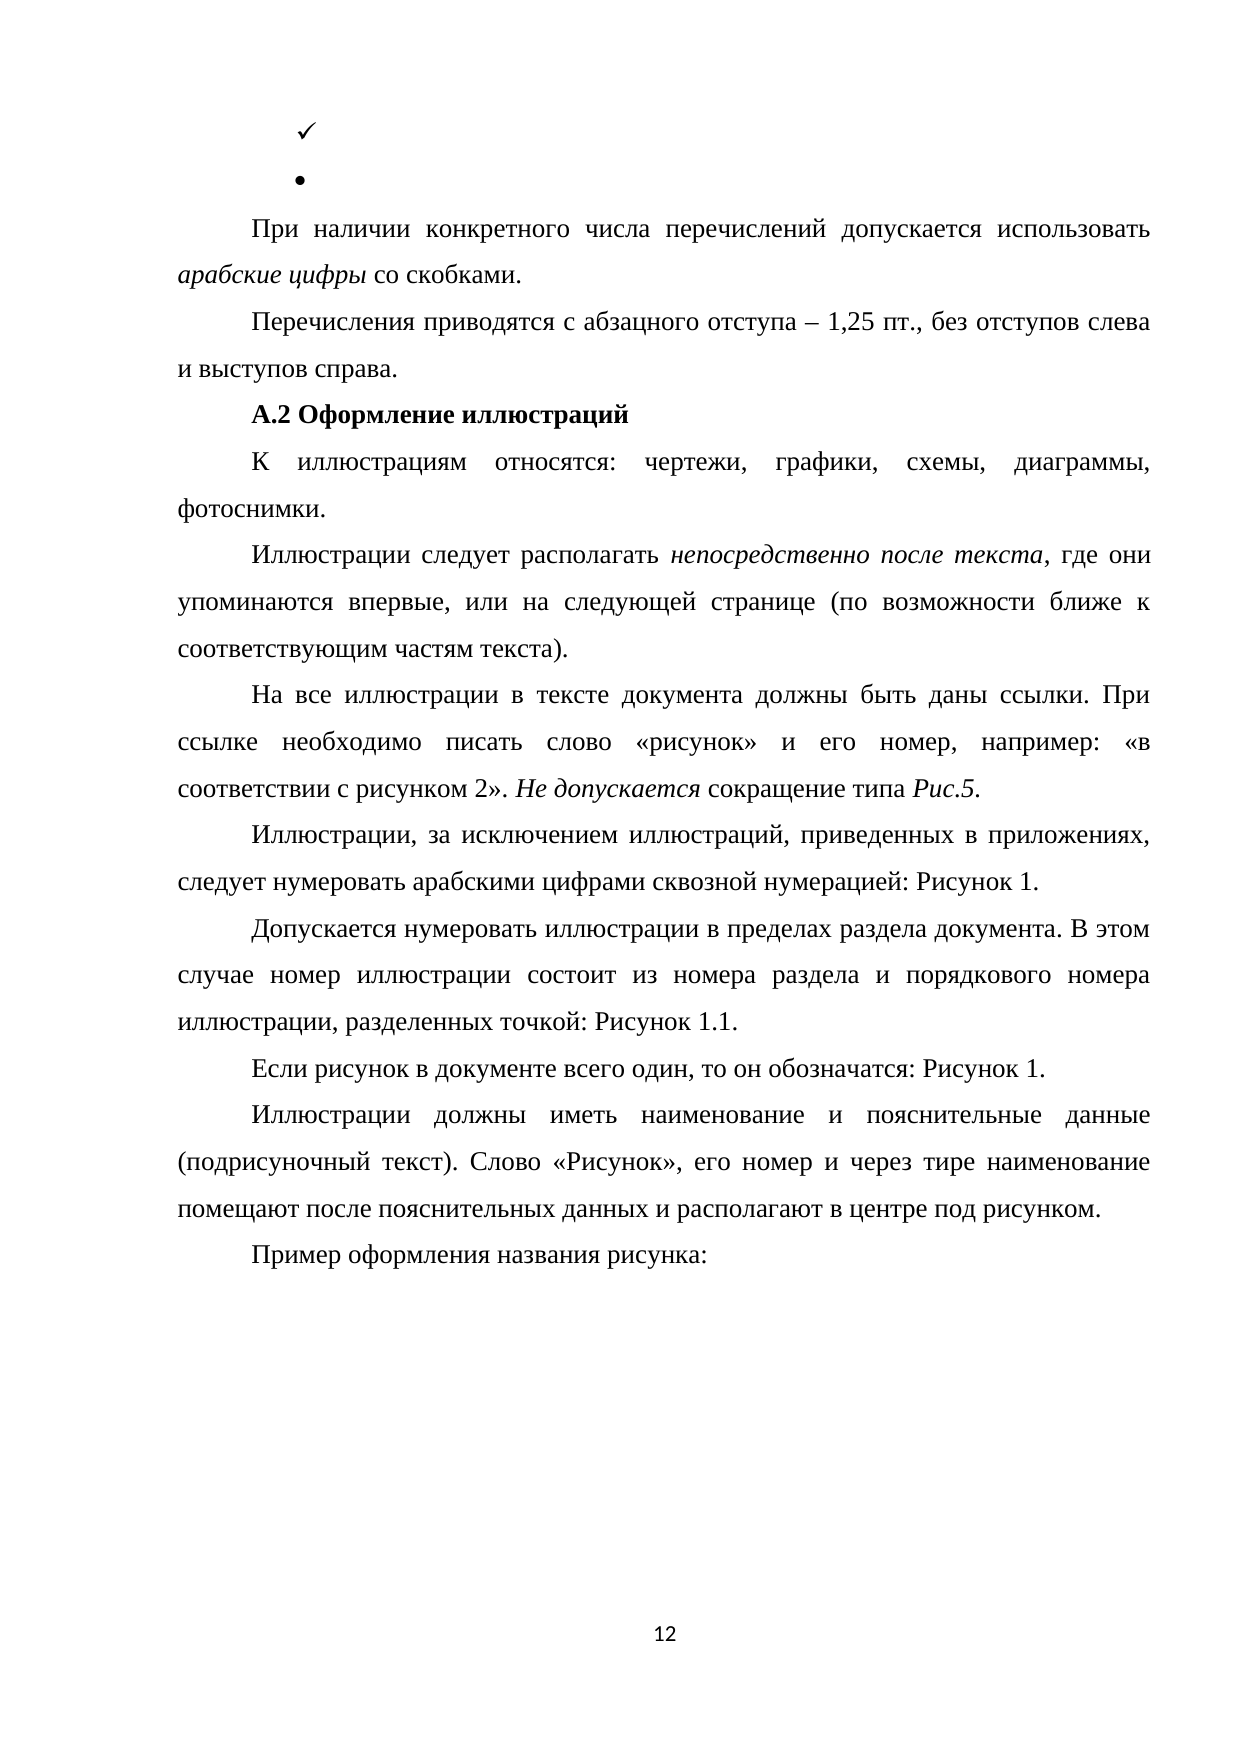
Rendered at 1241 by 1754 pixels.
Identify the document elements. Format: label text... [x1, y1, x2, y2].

text Иллюстрации должны иметь наименование и пояснительные данные (подрисуночный текст). Слово «Рисунок», его номер и через тире наименование помещают после пояснительных данных и располагают в центре под рисунком. [177, 1098, 1152, 1223]
text Если рисунок в документе всего один, то он обозначатся: Рисунок 1. [177, 1052, 1152, 1083]
text Иллюстрации, за исключением иллюстраций, приведенных в приложениях, следует нумеровать арабскими цифрами сквозной нумерацией: Рисунок 1. [177, 818, 1152, 896]
text Пример оформления названия рисунка: [177, 1238, 1152, 1269]
text На все иллюстрации в тексте документа должны быть даны ссылки. При ссылке необходимо писать слово «рисунок» и его номер, например: «в соответствии с рисунком 2». Не допускается сокращение типа Рис.5. [177, 678, 1152, 803]
text Перечисления приводятся с абзацного отступа – 1,25 пт., без отступов слева и выступов справа. [177, 305, 1152, 383]
text А.2 Оформление иллюстраций [177, 398, 1152, 429]
text При наличии конкретного числа перечислений допускается использовать арабские цифры со скобками. [177, 212, 1152, 289]
text К иллюстрациям относятся: чертежи, графики, схемы, диаграммы, фотоснимки. [177, 445, 1152, 523]
text Допускается нумеровать иллюстрации в пределах раздела документа. В этом случае номер иллюстрации состоит из номера раздела и порядкового номера иллюстрации, разделенных точкой: Рисунок 1.1. [177, 912, 1152, 1036]
text Иллюстрации следует располагать непосредственно после текста, где они упоминаются впервые, или на следующей странице (по возможности ближе к соответствующим частям текста). [177, 538, 1152, 663]
